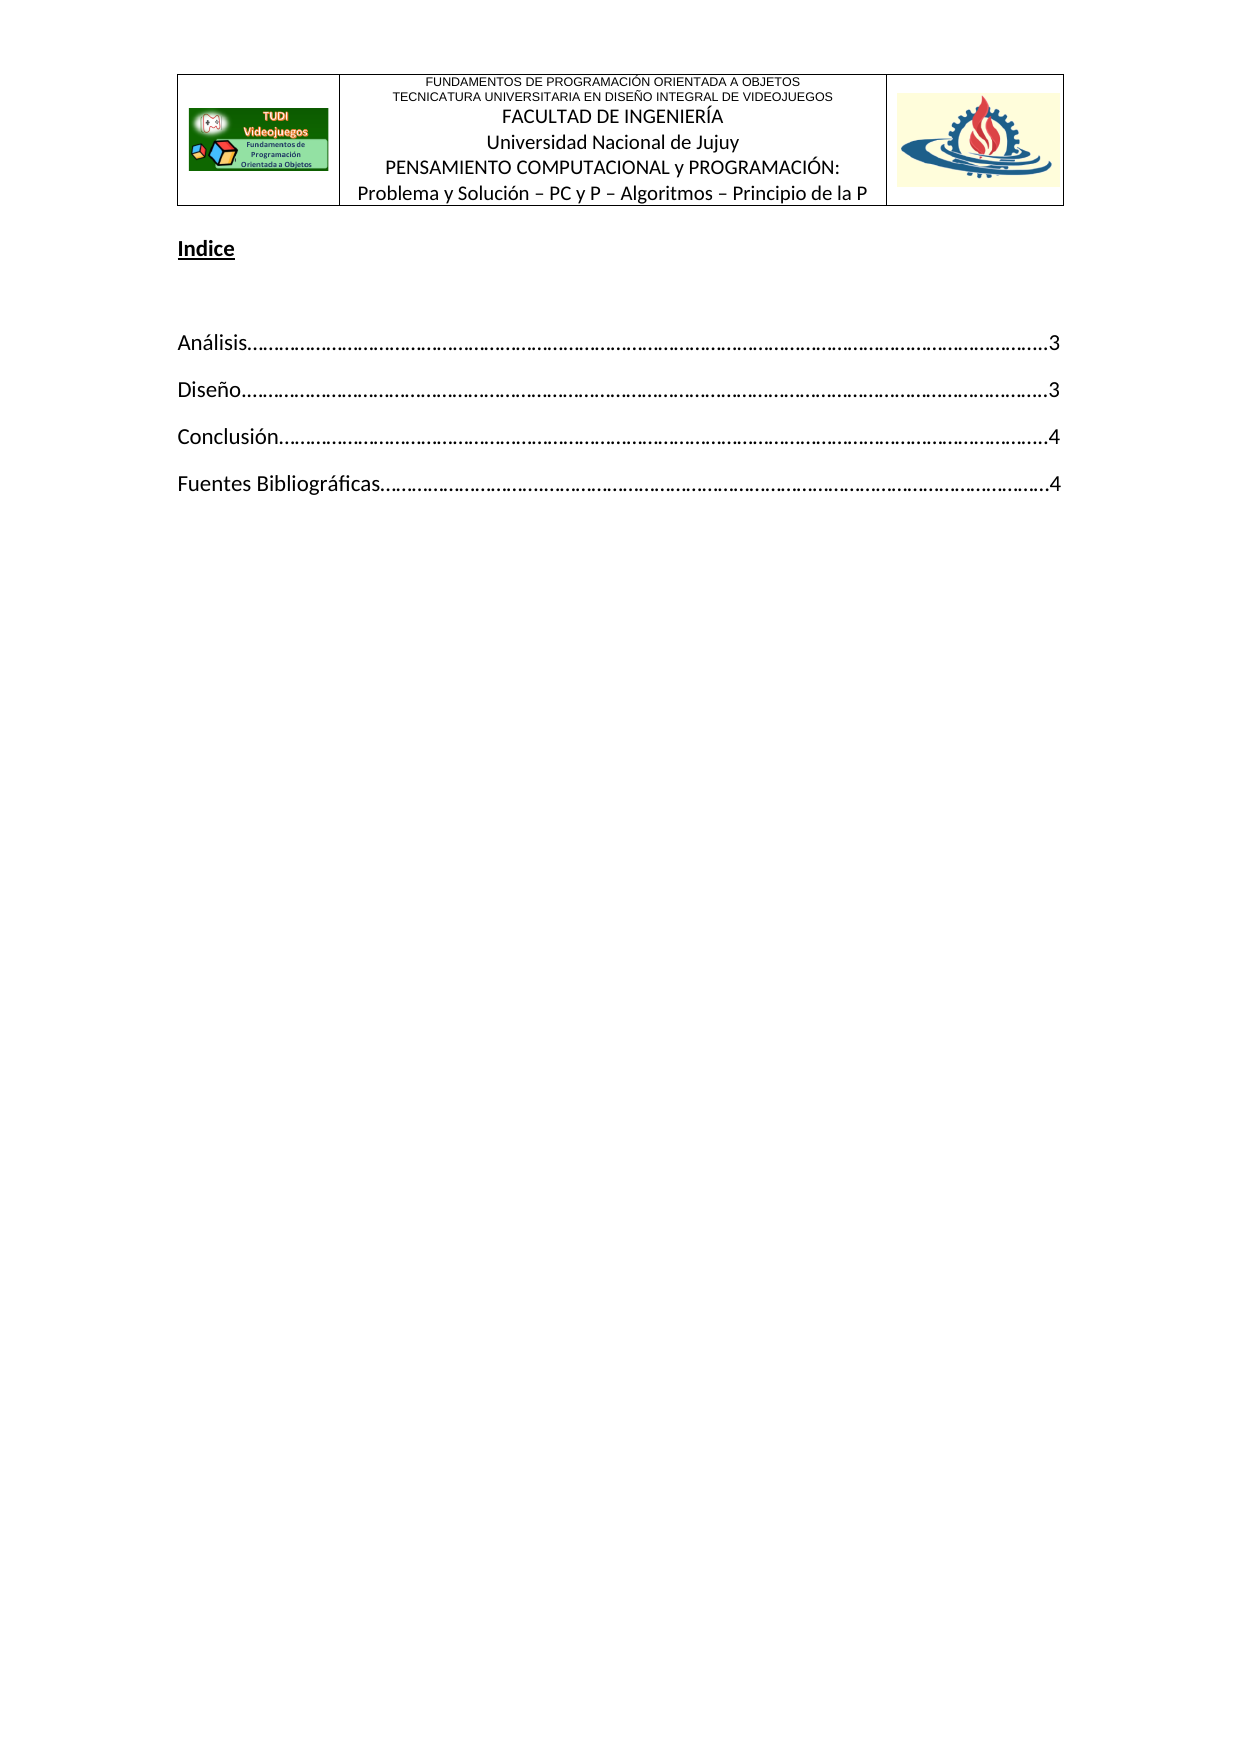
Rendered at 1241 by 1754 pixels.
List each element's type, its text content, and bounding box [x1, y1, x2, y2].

picture [188, 108, 329, 171]
text Conclusión………………………………………………………………………………………………………………………………..4 [177, 422, 1063, 450]
text Diseño.……………………………………………………………………………………………………………………………………..3 [177, 375, 1063, 403]
picture [897, 93, 1060, 187]
text Análisis……………………………………………………………………………………………………………………………………..3 [177, 328, 1063, 356]
text Indice [177, 234, 1063, 262]
text Fuentes Bibliográficas………………………….……………………………………………………………………………………4 [177, 469, 1063, 497]
